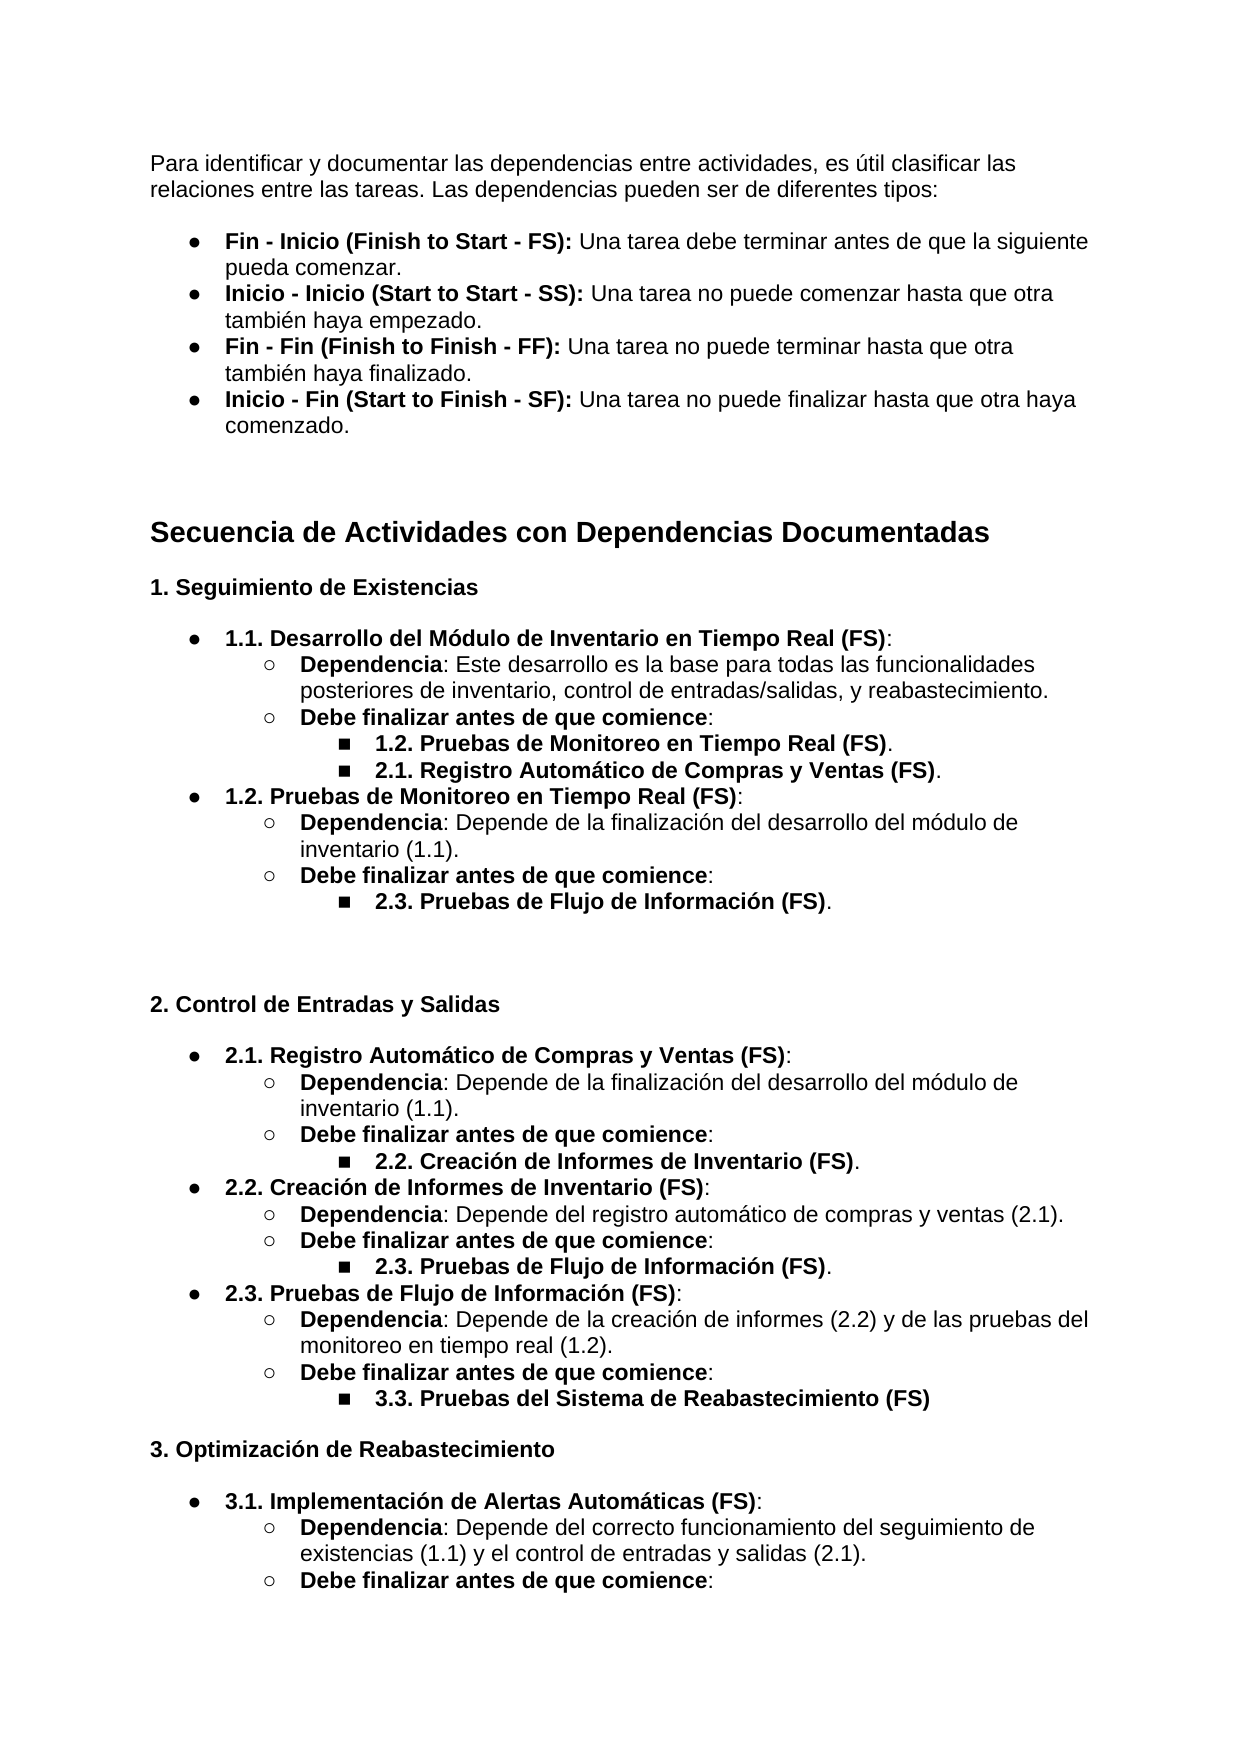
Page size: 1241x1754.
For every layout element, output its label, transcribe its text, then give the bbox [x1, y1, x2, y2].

list 3.1. Implementación de Alertas Automáticas (FS): [187, 1488, 1090, 1514]
list 2.3. Pruebas de Flujo de Información (FS): [187, 1279, 1090, 1306]
subtitle Fin - Inicio (Finish to Start - FS): Una tarea debe terminar antes de que la siguiente pueda comenzar. [187, 228, 1090, 280]
subtitle Secuencia de Actividades con Dependencias Documentadas [150, 515, 1090, 548]
list Debe finalizar antes de que comience: [262, 862, 1090, 888]
list Dependencia: Depende de la finalización del desarrollo del módulo de inventario (1.1). [262, 1069, 1090, 1121]
list 1.2. Pruebas de Monitoreo en Tiempo Real (FS). [337, 730, 1090, 757]
list 2.3. Pruebas de Flujo de Información (FS). [337, 1253, 1090, 1279]
subtitle 3. Optimización de Reabastecimiento [150, 1436, 1090, 1463]
list Debe finalizar antes de que comience: [262, 1227, 1090, 1253]
list Dependencia: Depende de la finalización del desarrollo del módulo de inventario (1.1). [262, 809, 1090, 862]
list 2.1. Registro Automático de Compras y Ventas (FS). [337, 757, 1090, 783]
subtitle Fin - Fin (Finish to Finish - FF): Una tarea no puede terminar hasta que otra también haya finalizado. [187, 333, 1090, 386]
list Dependencia: Depende del registro automático de compras y ventas (2.1). [262, 1201, 1090, 1227]
subtitle 1. Seguimiento de Existencias [150, 573, 1090, 600]
list Debe finalizar antes de que comience: [262, 704, 1090, 730]
subtitle Inicio - Fin (Start to Finish - SF): Una tarea no puede finalizar hasta que otra haya comenzado. [187, 386, 1090, 438]
list Debe finalizar antes de que comience: [262, 1121, 1090, 1148]
list Dependencia: Este desarrollo es la base para todas las funcionalidades posteriores de inventario, control de entradas/salidas, y reabastecimiento. [262, 651, 1090, 704]
list 2.2. Creación de Informes de Inventario (FS): [187, 1174, 1090, 1201]
list Debe finalizar antes de que comience: [262, 1359, 1090, 1385]
list 2.3. Pruebas de Flujo de Información (FS). [337, 888, 1090, 915]
list 2.2. Creación de Informes de Inventario (FS). [337, 1148, 1090, 1174]
subtitle Inicio - Inicio (Start to Start - SS): Una tarea no puede comenzar hasta que otra también haya empezado. [187, 280, 1090, 333]
subtitle 2. Control de Entradas y Salidas [150, 991, 1090, 1017]
list Debe finalizar antes de que comience: [262, 1567, 1090, 1593]
list Dependencia: Depende de la creación de informes (2.2) y de las pruebas del monitoreo en tiempo real (1.2). [262, 1306, 1090, 1359]
list 1.1. Desarrollo del Módulo de Inventario en Tiempo Real (FS): [187, 625, 1090, 651]
list 2.1. Registro Automático de Compras y Ventas (FS): [187, 1042, 1090, 1069]
list Dependencia: Depende del correcto funcionamiento del seguimiento de existencias (1.1) y el control de entradas y salidas (2.1). [262, 1514, 1090, 1567]
subtitle Para identificar y documentar las dependencias entre actividades, es útil clasificar las relaciones entre las tareas. Las dependencias pueden ser de diferentes tipos: [150, 150, 1090, 203]
list 3.3. Pruebas del Sistema de Reabastecimiento (FS) [337, 1385, 1090, 1411]
list 1.2. Pruebas de Monitoreo en Tiempo Real (FS): [187, 783, 1090, 809]
